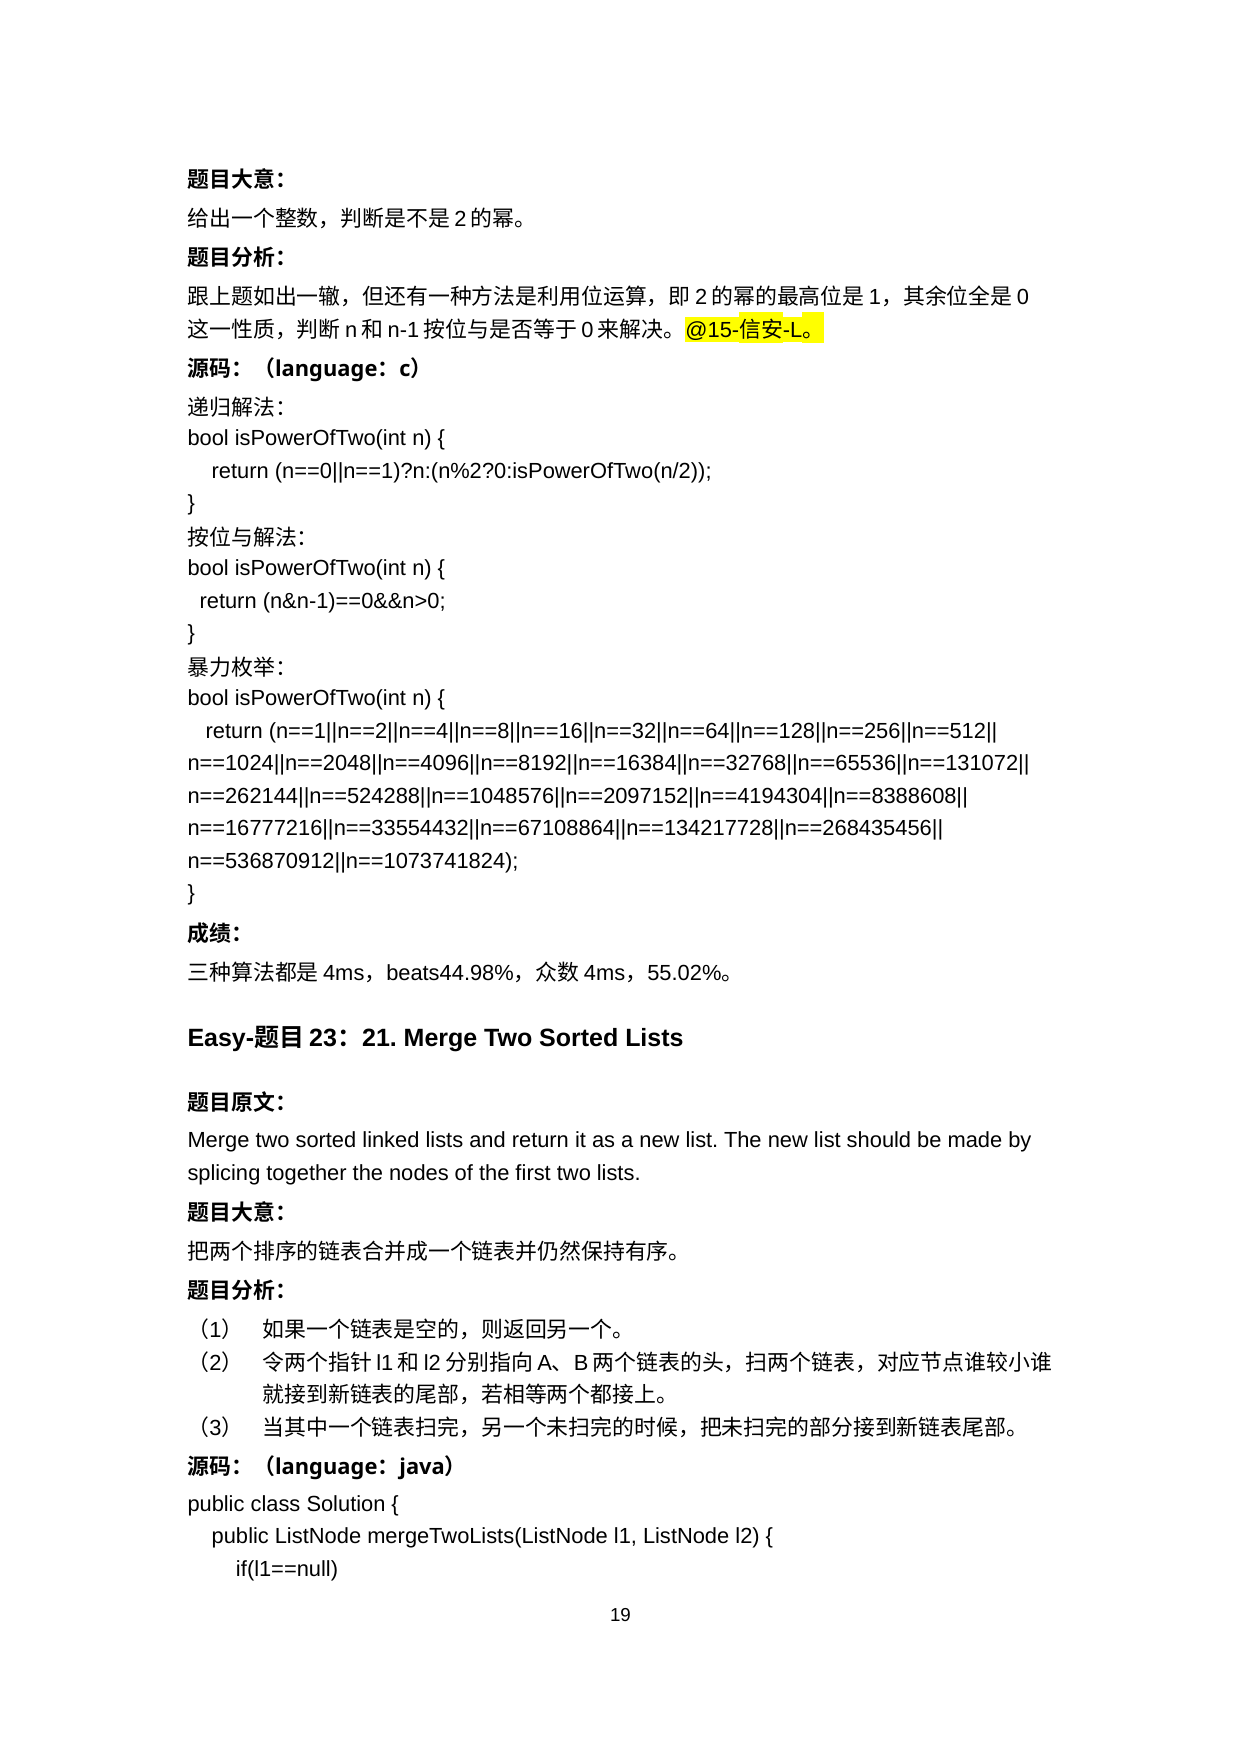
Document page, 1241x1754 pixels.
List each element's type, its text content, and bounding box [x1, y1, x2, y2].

text return (n==0||n==1)?n:(n%2?0:isPowerOfTwo(n/2)); [187, 454, 1053, 487]
text 给出一个整数，判断是不是2的幂。 [187, 201, 1053, 233]
text public class Solution { [187, 1487, 1053, 1520]
list 如果一个链表是空的，则返回另一个。 [187, 1312, 1053, 1344]
subtitle 题目大意： [187, 162, 1053, 194]
text Merge two sorted linked lists and return it as a new list. The new list should be made by splicing together the nodes of the first two lists. [187, 1123, 1053, 1188]
text public ListNode mergeTwoLists(ListNode l1, ListNode l2) { [187, 1520, 1053, 1552]
subtitle 源码：（language：java） [187, 1448, 1053, 1481]
text bool isPowerOfTwo(int n) { [187, 552, 1053, 584]
text 按位与解法： [187, 519, 1053, 552]
text 递归解法： [187, 389, 1053, 422]
text return (n&n-1)==0&&n>0; [187, 584, 1053, 617]
text 跟上题如出一辙，但还有一种方法是利用位运算，即2的幂的最高位是1，其余位全是0这一性质，判断n和n-1按位与是否等于0来解决。@15-信安-L。 [187, 279, 1053, 344]
text 把两个排序的链表合并成一个链表并仍然保持有序。 [187, 1234, 1053, 1266]
text } [187, 617, 1053, 649]
text } [187, 487, 1053, 519]
text bool isPowerOfTwo(int n) { [187, 682, 1053, 714]
subtitle 成绩： [187, 916, 1053, 948]
subtitle 题目分析： [187, 1273, 1053, 1305]
list 令两个指针l1和l2分别指向A、B两个链表的头，扫两个链表，对应节点谁较小谁就接到新链表的尾部，若相等两个都接上。 [187, 1344, 1053, 1409]
text 暴力枚举： [187, 649, 1053, 682]
subtitle 源码：（language：c） [187, 350, 1053, 383]
subtitle 题目大意： [187, 1195, 1053, 1227]
text } [187, 877, 1053, 909]
subtitle 题目分析： [187, 240, 1053, 272]
subtitle Easy-题目23：21. Merge Two Sorted Lists [187, 1003, 1053, 1068]
text return (n==1||n==2||n==4||n==8||n==16||n==32||n==64||n==128||n==256||n==512||n==1024||n==2048||n==4096||n==8192||n==16384||n==32768||n==65536||n==131072||n==262144||n==524288||n==1048576||n==2097152||n==4194304||n==8388608||n==16777216||n==33554432||n==67108864||n==134217728||n==268435456||n==536870912||n==1073741824); [187, 714, 1053, 877]
text bool isPowerOfTwo(int n) { [187, 422, 1053, 454]
text 三种算法都是4ms，beats44.98%，众数4ms，55.02%。 [187, 954, 1053, 987]
text if(l1==null) [187, 1552, 1053, 1585]
subtitle 题目原文： [187, 1084, 1053, 1117]
list 当其中一个链表扫完，另一个未扫完的时候，把未扫完的部分接到新链表尾部。 [187, 1409, 1053, 1442]
